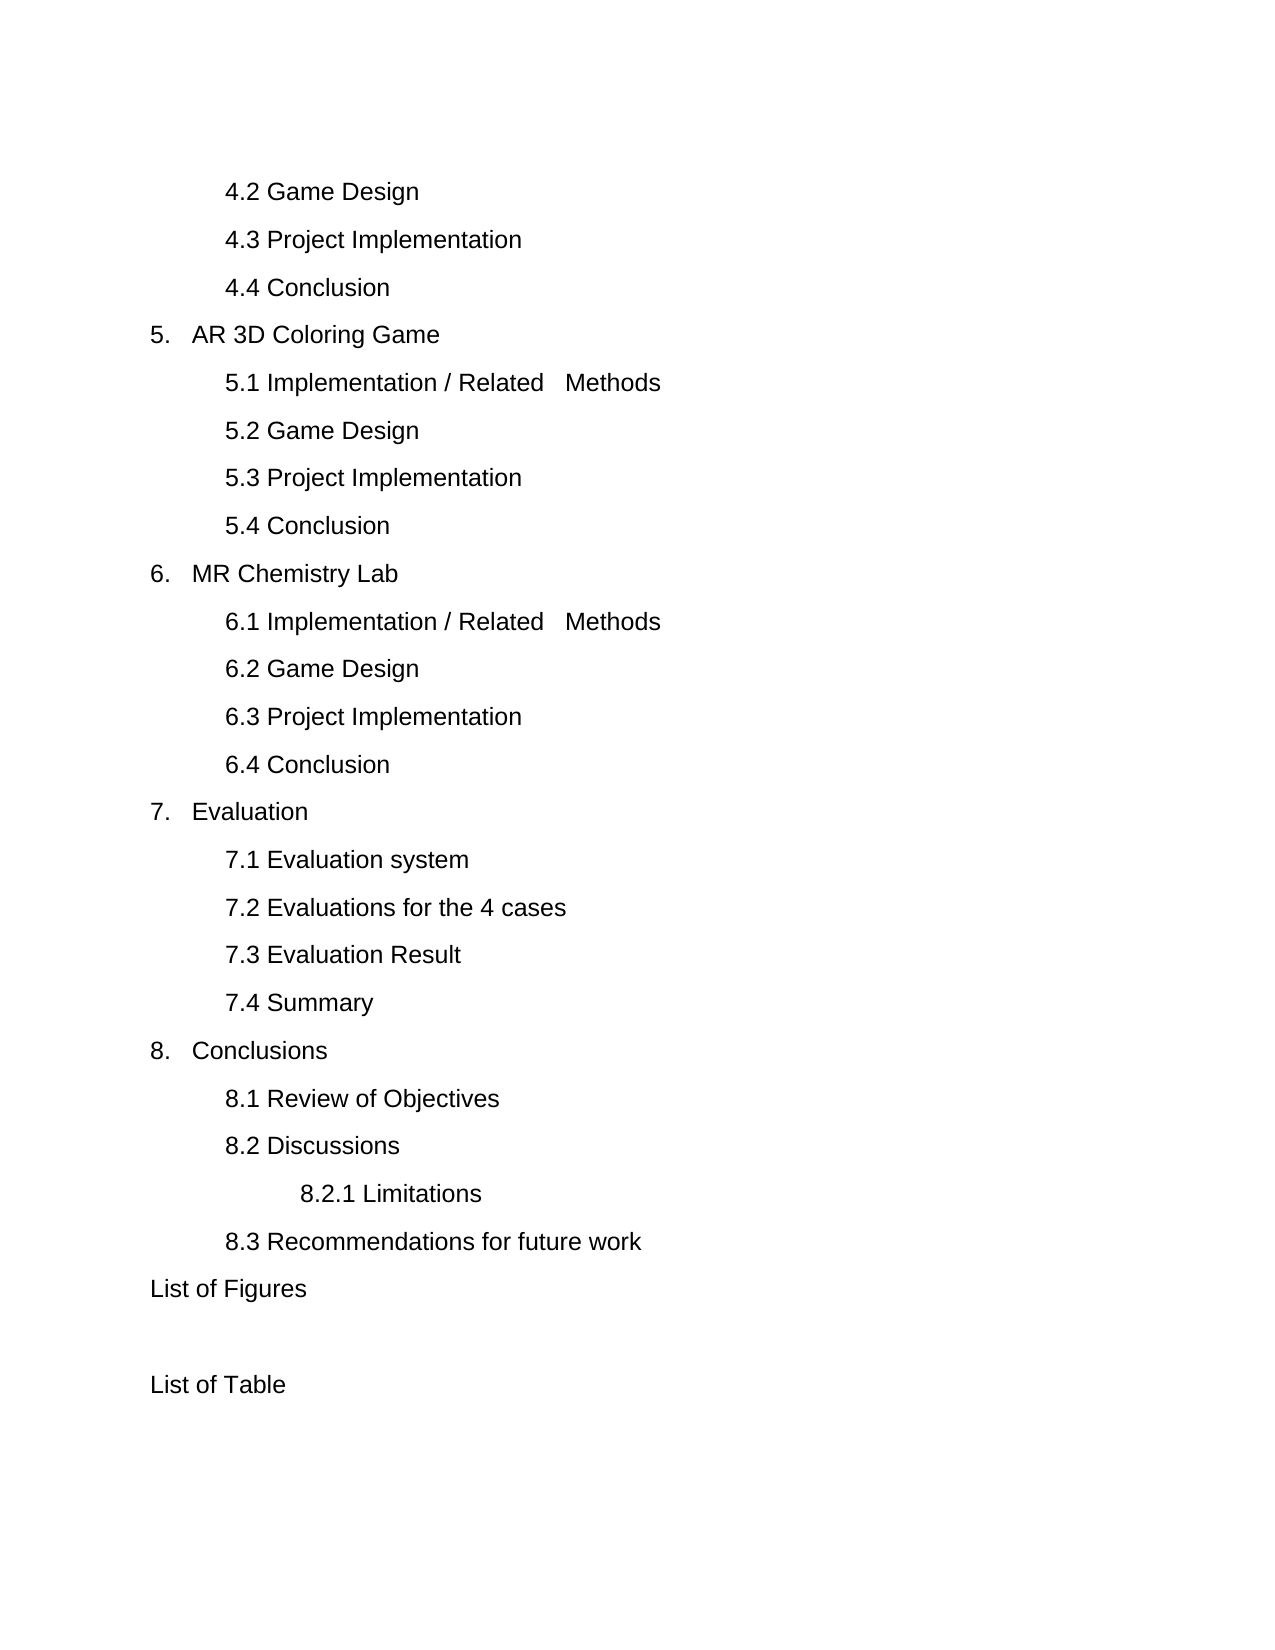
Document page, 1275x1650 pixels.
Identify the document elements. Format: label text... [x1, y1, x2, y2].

text 6.3 Project Implementation [150, 702, 1125, 731]
text 6.4 Conclusion [150, 750, 1125, 778]
text 7.4 Summary [150, 988, 1125, 1017]
text 7.1 Evaluation system [225, 845, 1125, 874]
text 5. AR 3D Coloring Game [150, 320, 1125, 349]
text 5.3 Project Implementation [150, 463, 1125, 492]
text 7. Evaluation [150, 797, 1125, 826]
text List of Table [150, 1370, 1125, 1399]
text 4.2 Game Design [150, 177, 1125, 206]
text 8. Conclusions [150, 1036, 1125, 1065]
text 8.2 Discussions [150, 1131, 1125, 1160]
text 4.3 Project Implementation [150, 225, 1125, 254]
text 6.1 Implementation / Related Methods [150, 607, 1125, 635]
text 6. MR Chemistry Lab [150, 559, 1125, 588]
text 8.1 Review of Objectives [150, 1084, 1125, 1112]
text 8.2.1 Limitations [150, 1179, 1125, 1208]
text 5.1 Implementation / Related Methods [150, 368, 1125, 397]
text 7.2 Evaluations for the 4 cases [150, 893, 1125, 922]
text 5.4 Conclusion [150, 511, 1125, 540]
text 4.4 Conclusion [150, 273, 1125, 301]
text List of Figures [150, 1274, 1125, 1303]
text 5.2 Game Design [150, 416, 1125, 444]
text 7.3 Evaluation Result [150, 941, 1125, 969]
text 6.2 Game Design [150, 654, 1125, 683]
text 8.3 Recommendations for future work [150, 1227, 1125, 1256]
